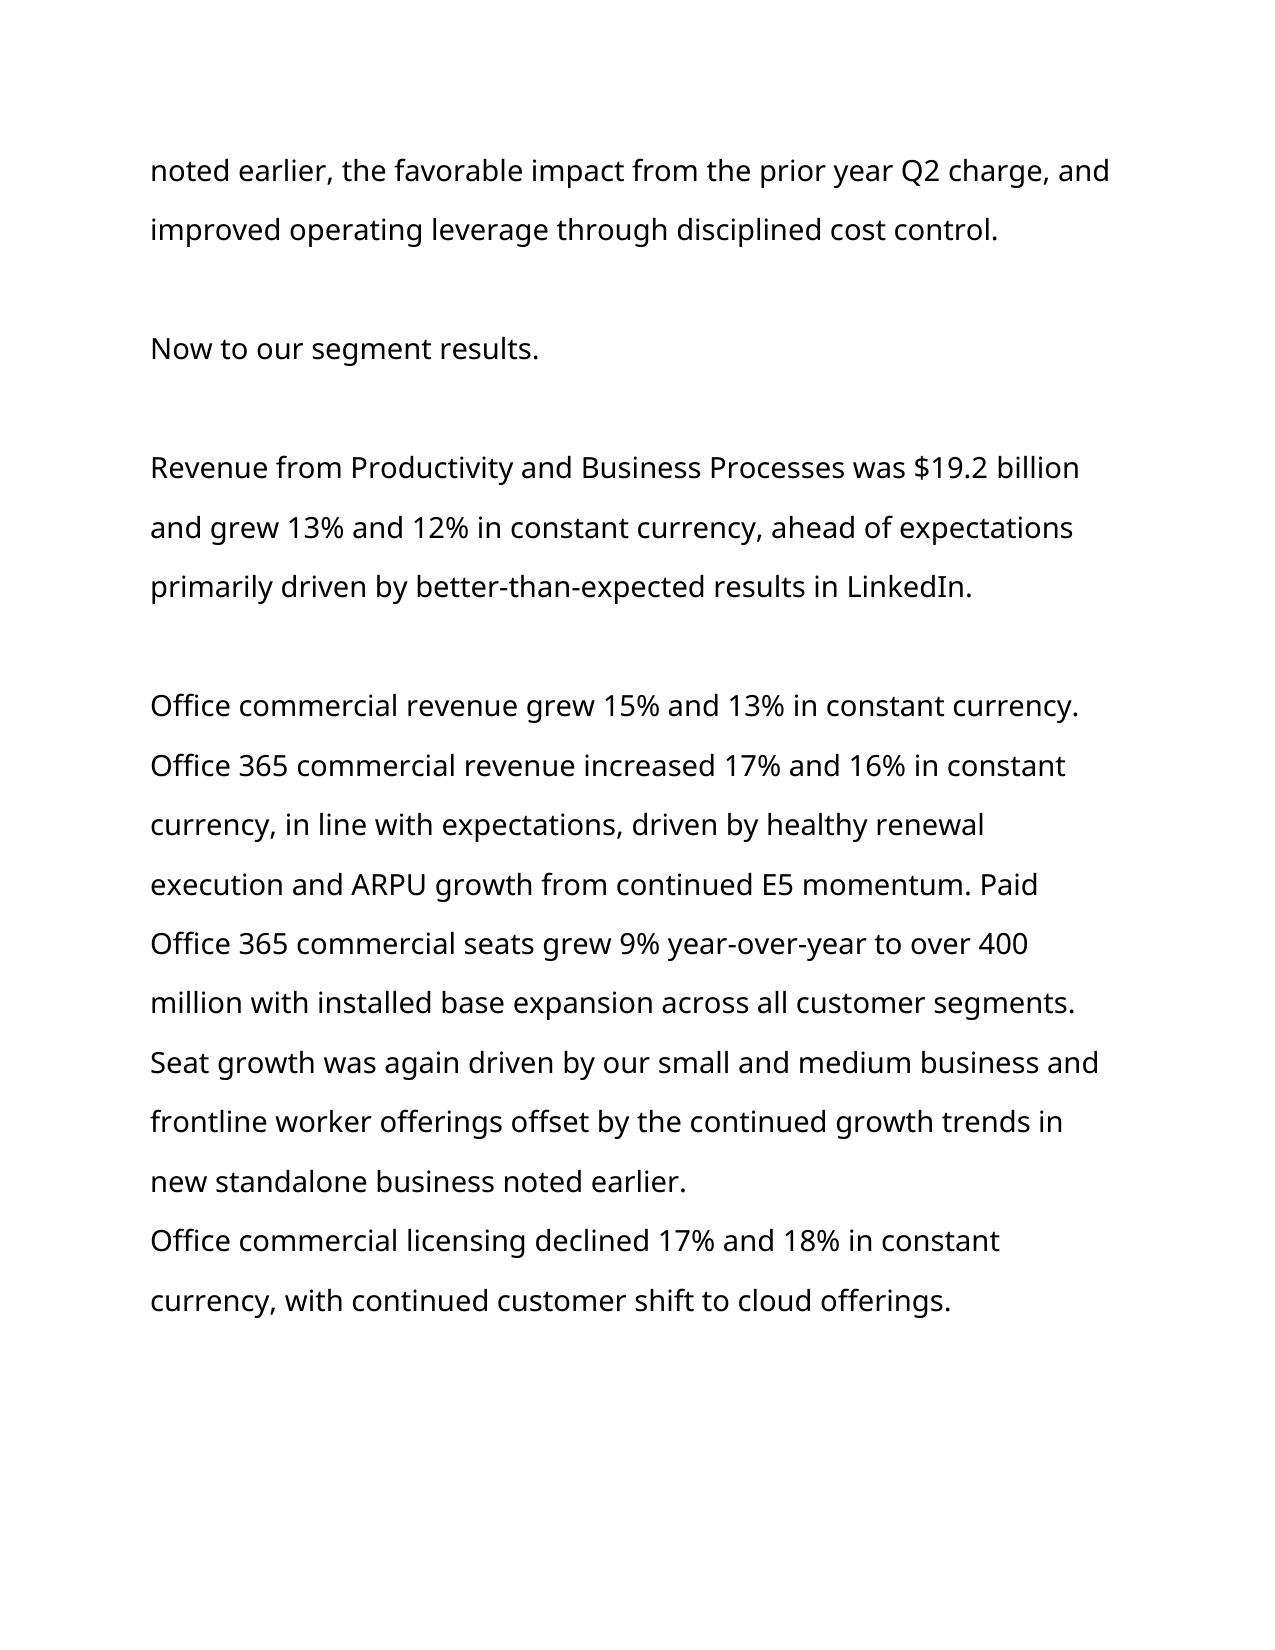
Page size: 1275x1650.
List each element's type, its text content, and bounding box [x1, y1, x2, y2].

text Now to our segment results. [150, 328, 1125, 368]
text Revenue from Productivity and Business Processes was $19.2 billion and grew 13% and 12% in constant currency, ahead of expectations primarily driven by better-than-expected results in LinkedIn. [150, 447, 1125, 606]
text Office commercial licensing declined 17% and 18% in constant currency, with continued customer shift to cloud offerings. [150, 1221, 1125, 1320]
text Office commercial revenue grew 15% and 13% in constant currency. Office 365 commercial revenue increased 17% and 16% in constant currency, in line with expectations, driven by healthy renewal execution and ARPU growth from continued E5 momentum. Paid Office 365 commercial seats grew 9% year-over-year to over 400 million with installed base expansion across all customer segments. Seat growth was again driven by our small and medium business and frontline worker offerings offset by the continued growth trends in new standalone business noted earlier. [150, 685, 1125, 1201]
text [150, 150, 1125, 249]
